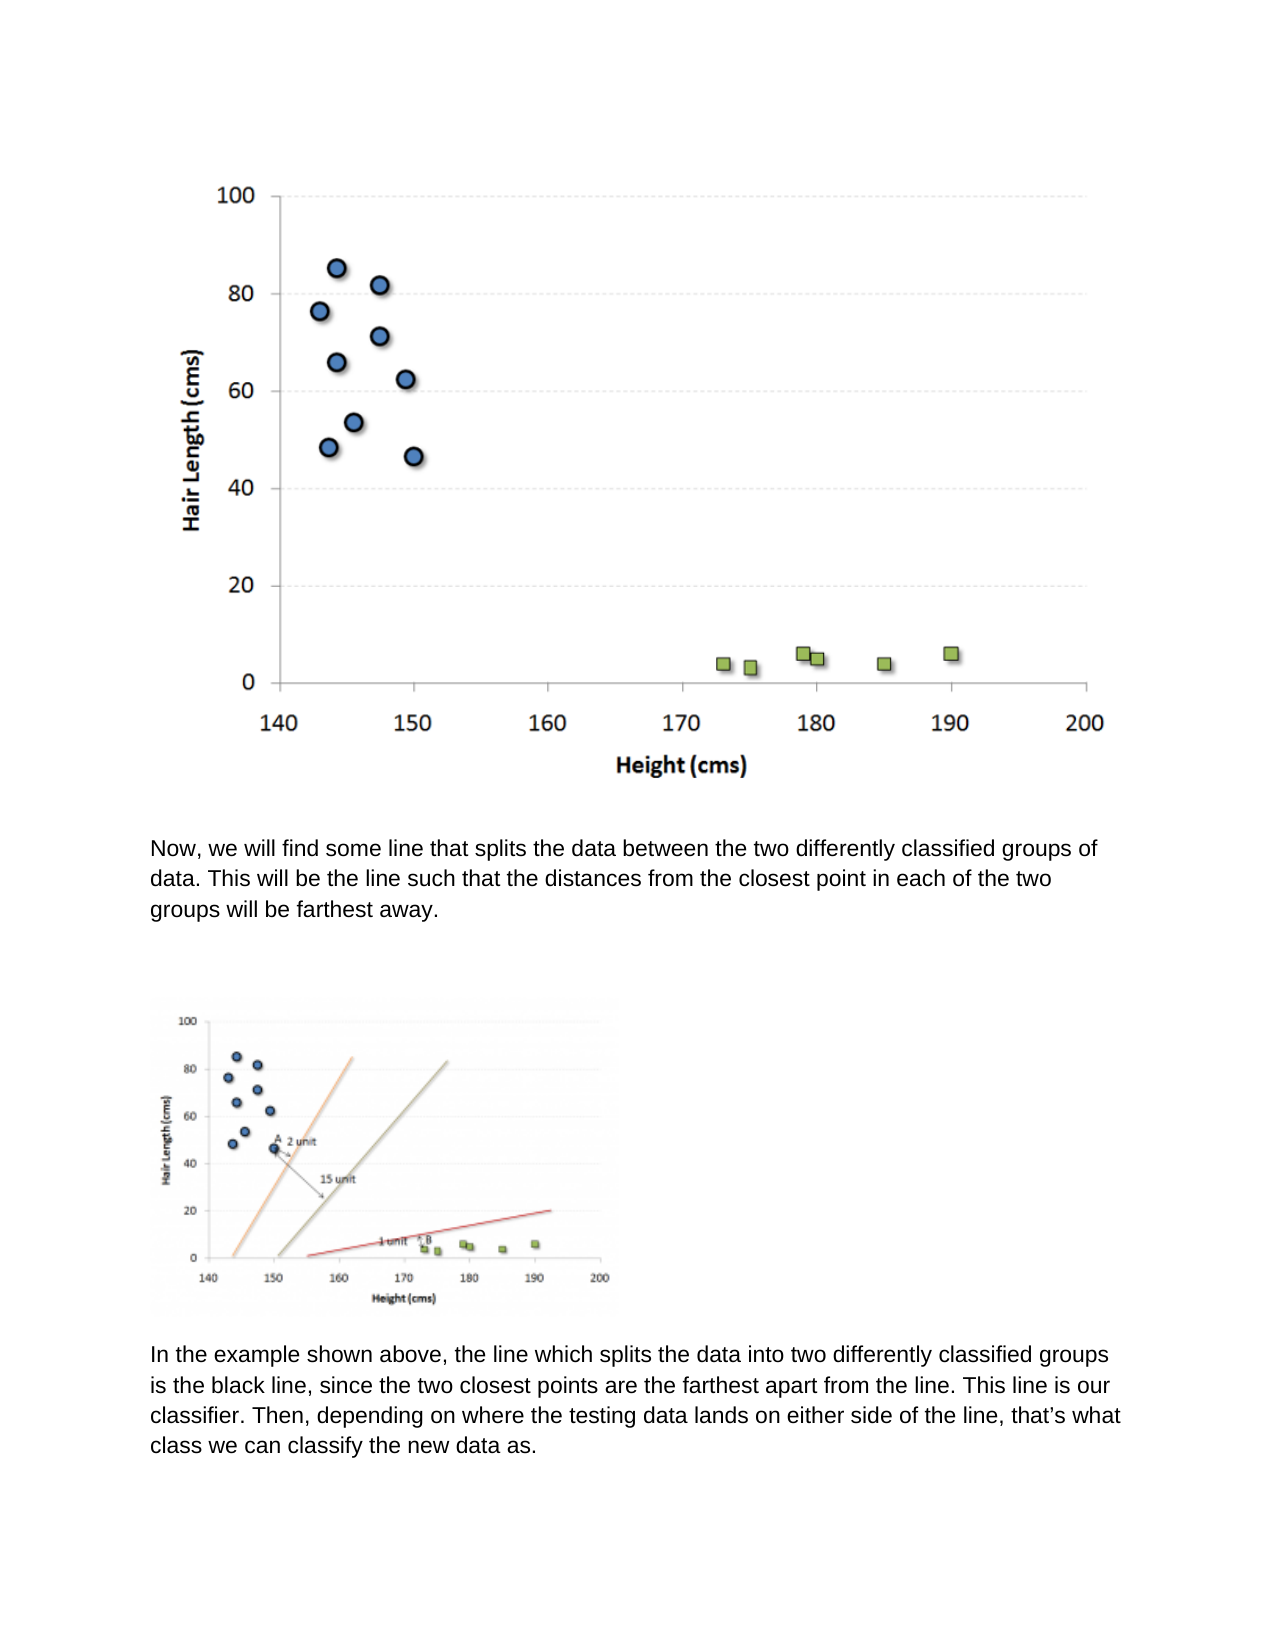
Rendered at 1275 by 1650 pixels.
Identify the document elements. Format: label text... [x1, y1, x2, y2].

picture [150, 150, 1125, 811]
text In the example shown above, the line which splits the data into two differently classified groups is the black line, since the two closest points are the farthest apart from the line. This line is our classifier. Then, depending on where the testing data lands on either side of the line, that’s what class we can classify the new data as. [150, 1341, 1125, 1458]
text Now, we will find some line that splits the data between the two differently classified groups of data. This will be the line such that the distances from the closest point in each of the two groups will be farthest away. [150, 835, 1125, 922]
picture [150, 997, 619, 1317]
